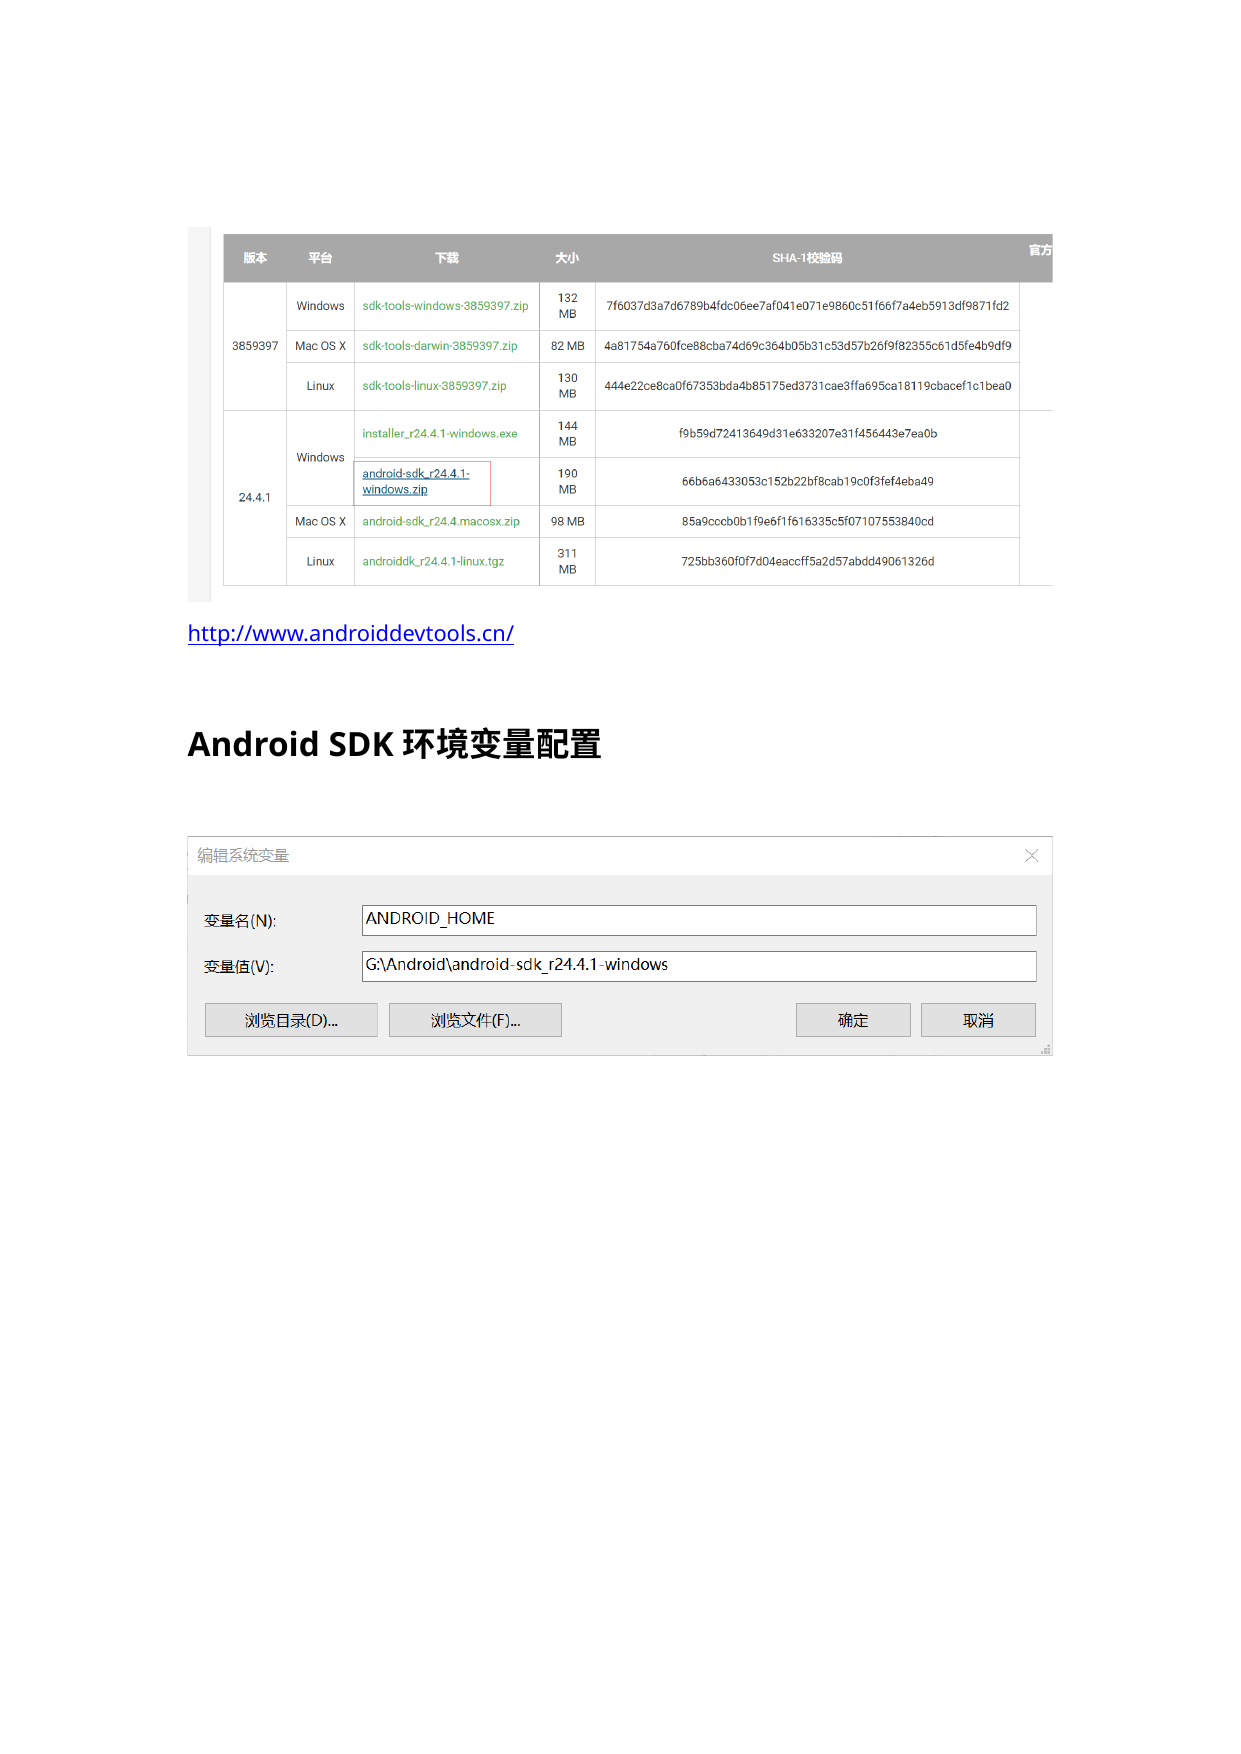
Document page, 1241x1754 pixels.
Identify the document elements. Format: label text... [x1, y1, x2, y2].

subtitle Android SDK 环境变量配置 [187, 709, 1053, 774]
picture [187, 227, 1053, 602]
picture [187, 836, 1053, 1056]
text http://www.androiddevtools.cn/ [187, 617, 1053, 649]
